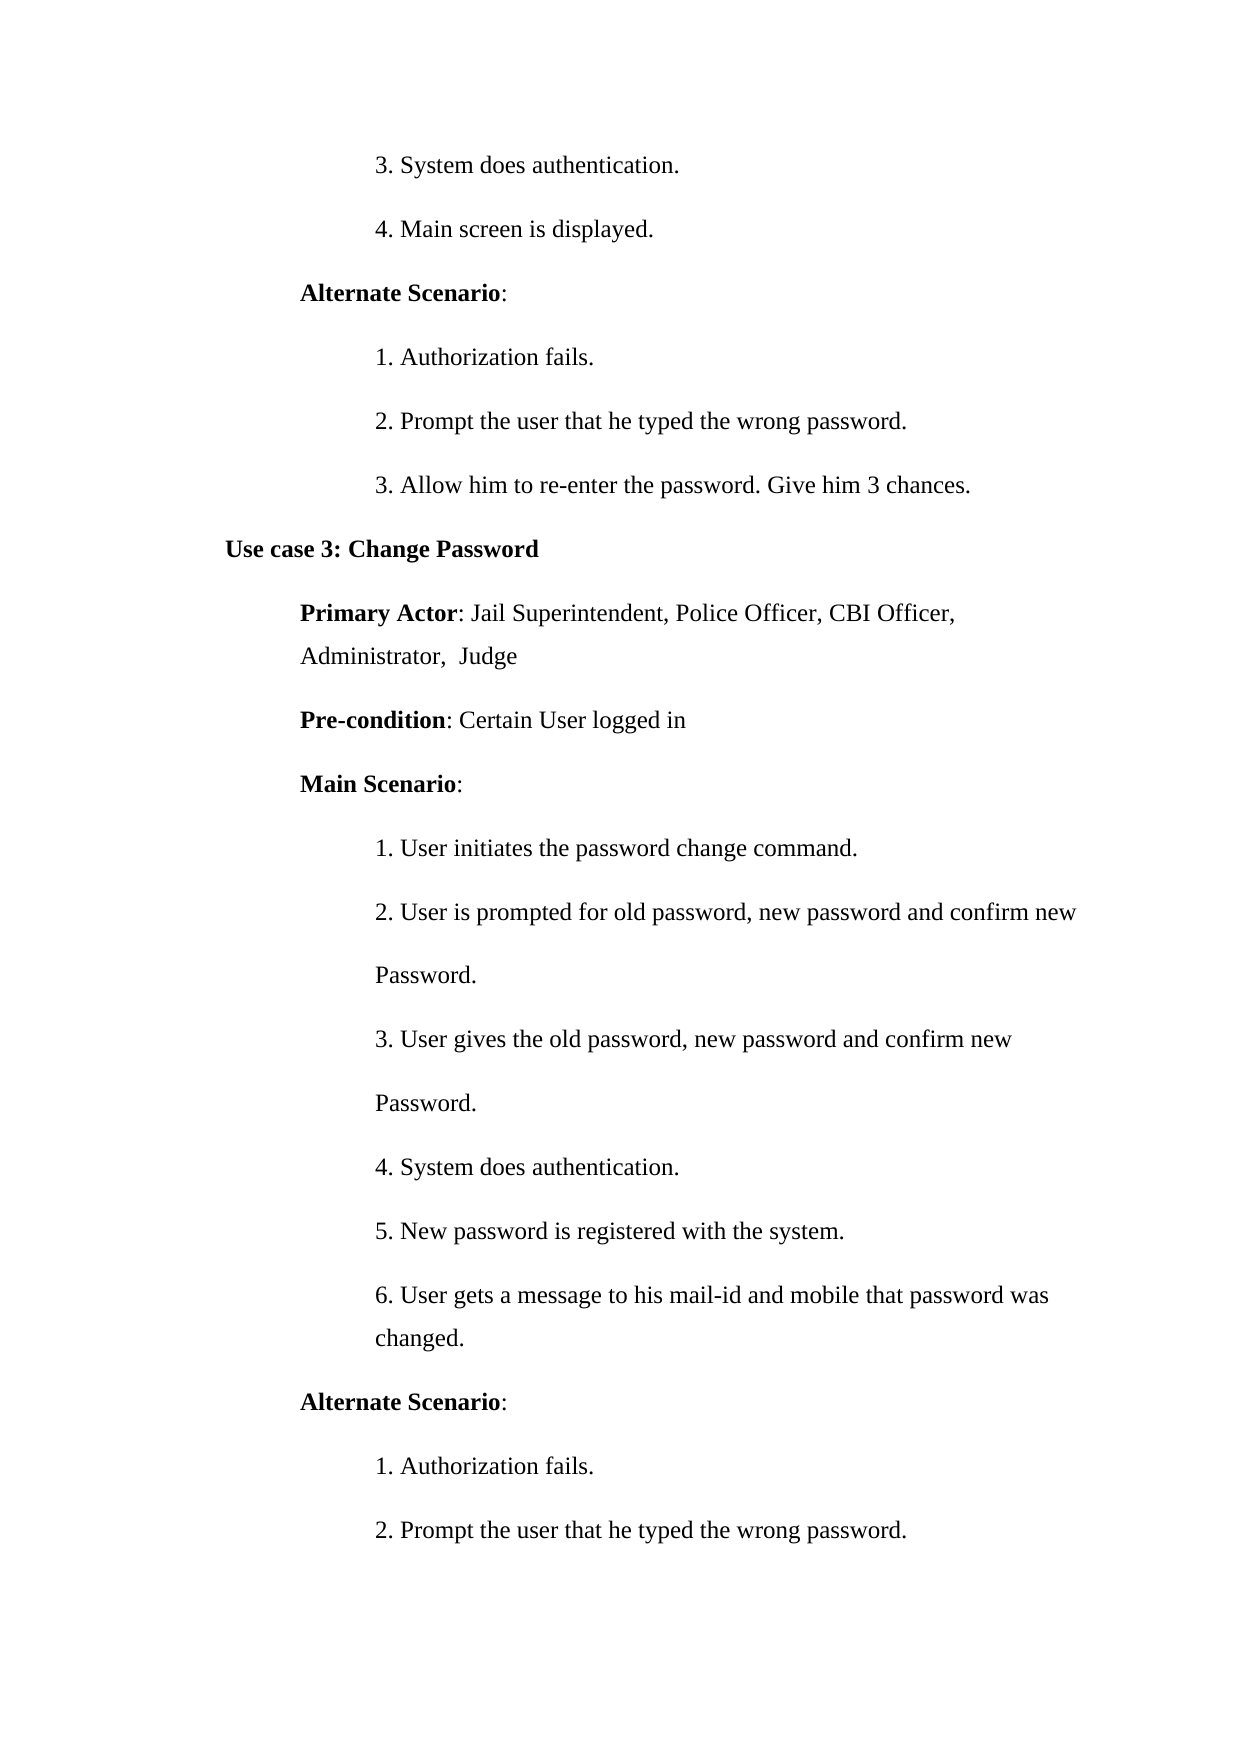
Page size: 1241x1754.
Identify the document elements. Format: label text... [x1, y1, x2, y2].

text 1. Authorization fails. [150, 342, 1090, 371]
text Main Scenario: [150, 769, 1090, 797]
text Use case 3: Change Password [150, 534, 1090, 562]
text 2. Prompt the user that he typed the wrong password. [150, 1515, 1090, 1544]
text 2. Prompt the user that he typed the wrong password. [150, 406, 1090, 434]
text 4. System does authentication. [150, 1152, 1090, 1181]
text Alternate Scenario: [150, 1387, 1090, 1416]
text 5. New password is registered with the system. [150, 1216, 1090, 1245]
text Password. [150, 961, 1090, 989]
text 1. User initiates the password change command. [150, 833, 1090, 861]
text 4. Main screen is displayed. [150, 214, 1090, 243]
text 3. System does authentication. [150, 150, 1090, 179]
text 2. User is prompted for old password, new password and confirm new [150, 897, 1090, 925]
text Primary Actor: Jail Superintendent, Police Officer, CBI Officer, Administrator, Judge [300, 598, 1090, 669]
text 6. User gets a message to his mail-id and mobile that password was changed. [150, 1280, 1090, 1352]
text Alternate Scenario: [150, 278, 1090, 307]
text 3. Allow him to re-enter the password. Give him 3 chances. [150, 470, 1090, 498]
text 3. User gives the old password, new password and confirm new [150, 1024, 1090, 1053]
text 1. Authorization fails. [150, 1451, 1090, 1480]
text Password. [150, 1088, 1090, 1117]
text Pre-condition: Certain User logged in [150, 705, 1090, 733]
